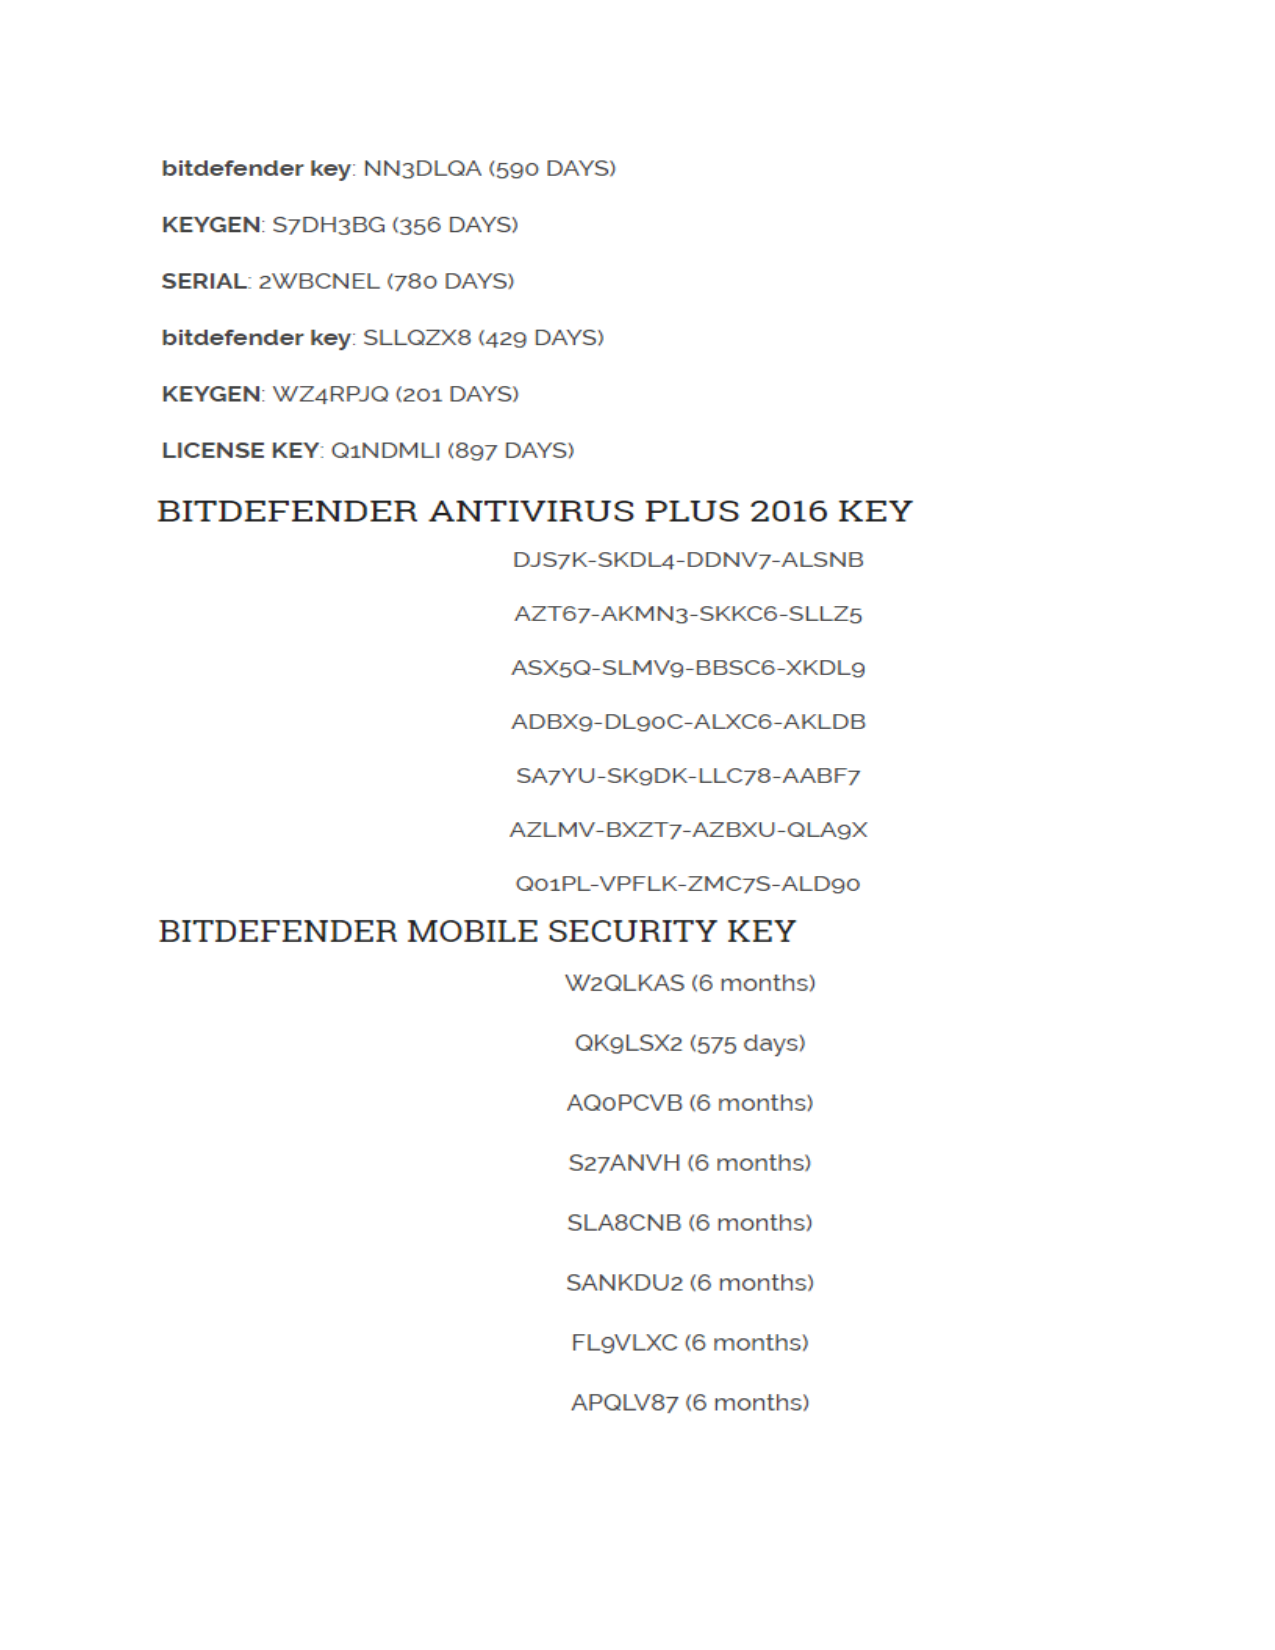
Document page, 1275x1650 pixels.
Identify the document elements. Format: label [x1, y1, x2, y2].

picture [150, 150, 668, 485]
picture [150, 486, 943, 907]
picture [150, 909, 849, 1427]
